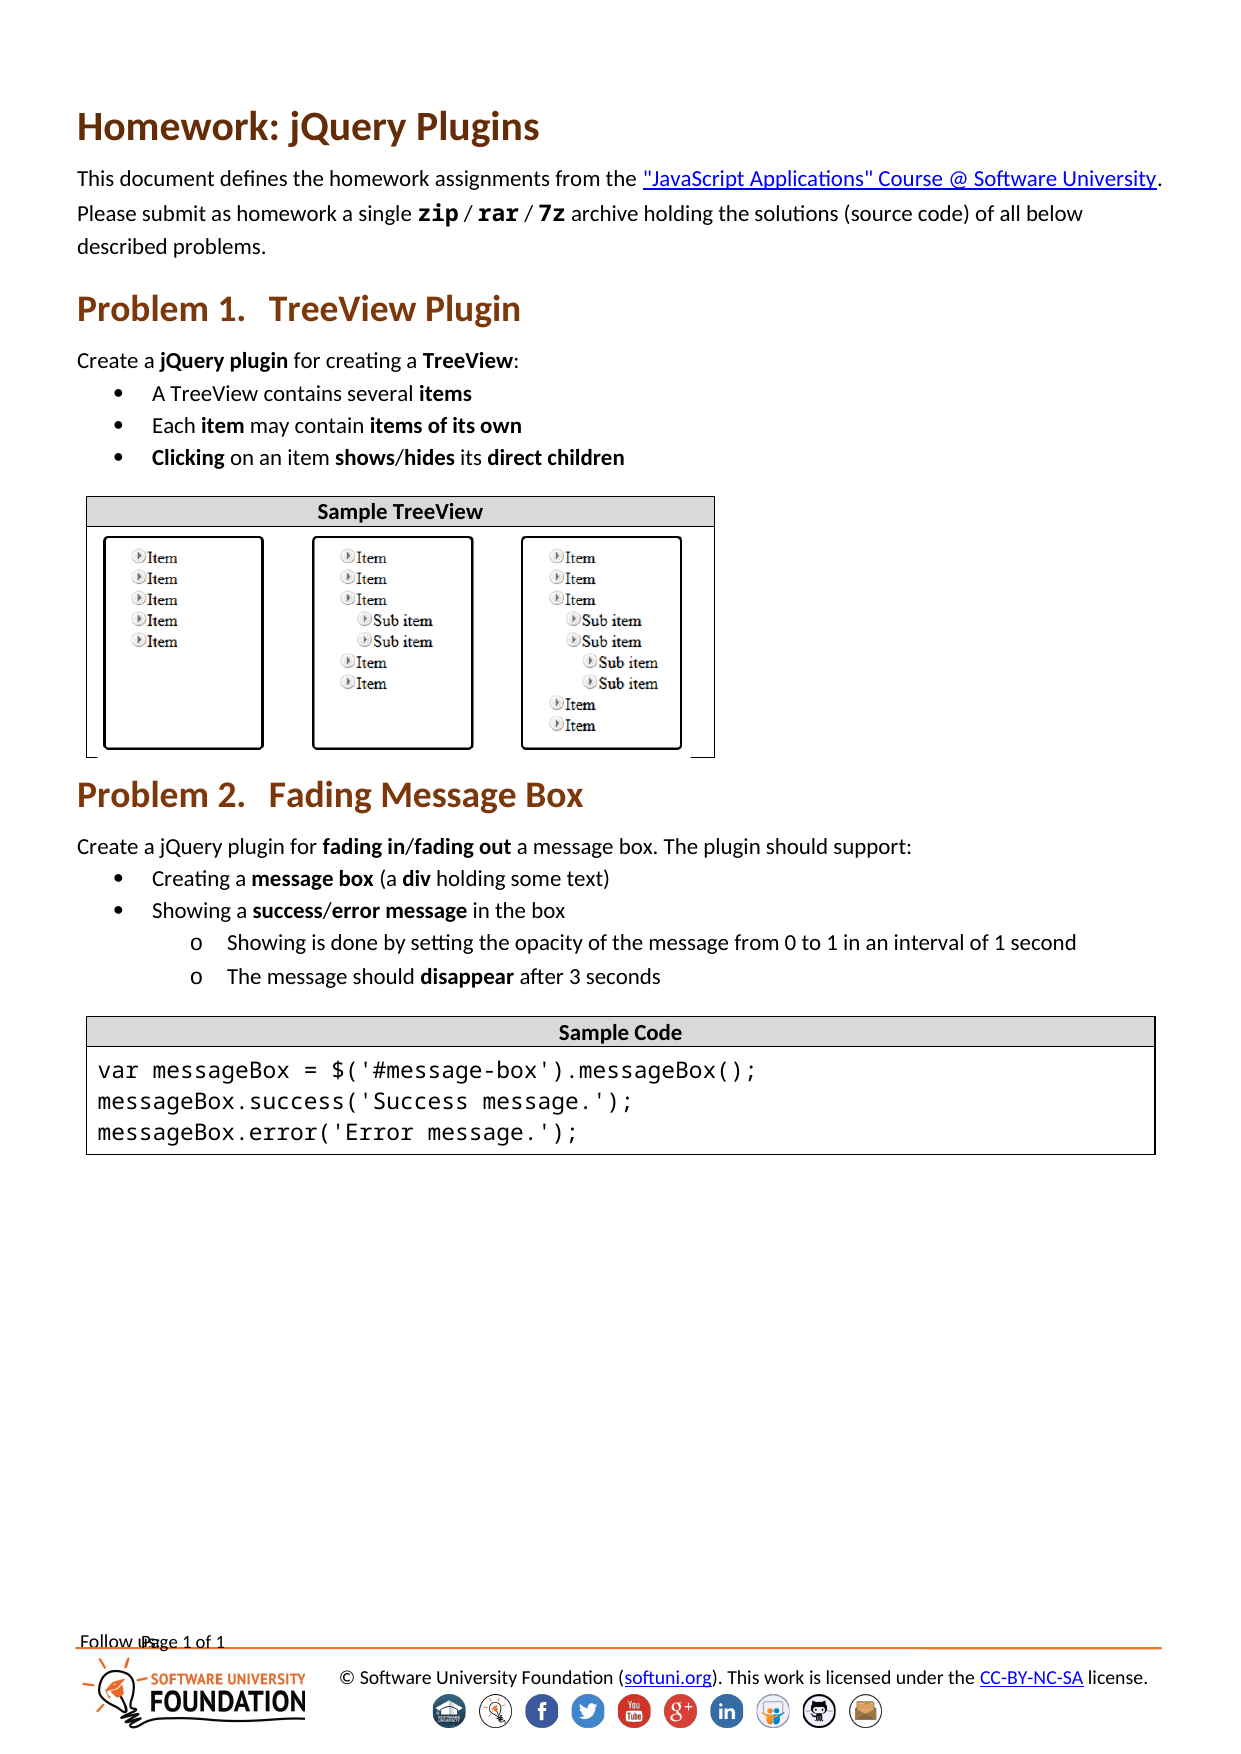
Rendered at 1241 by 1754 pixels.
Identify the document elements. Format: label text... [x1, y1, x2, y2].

list A TreeView contains several items [114, 379, 1163, 407]
picture [710, 1694, 744, 1728]
text Create a jQuery plugin for creating a TreeView: [77, 346, 1163, 374]
picture [802, 1694, 836, 1728]
list Clicking on an item shows/hides its direct children [114, 443, 1163, 471]
list The message should disappear after 3 seconds [189, 962, 1163, 991]
table_cell var messageBox = $('#message-box').messageBox(); messageBox.success('Success message.'); messageBox.error('Error message.'); [87, 1047, 1154, 1153]
picture [81, 1656, 305, 1729]
picture [525, 1694, 559, 1728]
table_cell [87, 527, 97, 757]
list Showing a success/error message in the box [114, 896, 1163, 924]
text Create a jQuery plugin for fading in/fading out a message box. The plugin should support: [77, 832, 1163, 860]
picture [756, 1694, 790, 1728]
table_cell [691, 527, 714, 757]
subtitle Homework: jQuery Plugins [77, 99, 1163, 150]
list Showing is done by setting the opacity of the message from 0 to 1 in an interval of 1 second [189, 928, 1163, 957]
subtitle TreeView Plugin [77, 285, 1163, 331]
picture [571, 1694, 605, 1728]
picture [97, 527, 691, 758]
picture [479, 1694, 512, 1728]
table_header Sample TreeView [87, 497, 714, 526]
list Creating a message box (a div holding some text) [114, 864, 1163, 892]
table_header Sample Code [87, 1017, 1154, 1046]
subtitle Fading Message Box [77, 771, 1163, 817]
list Each item may contain items of its own [114, 411, 1163, 439]
text This document defines the homework assignments from the "JavaScript Applications" Course @ Software University. Please submit as homework a single zip / rar / 7z archive holding the solutions (source code) of all below described problems. [77, 164, 1163, 260]
picture [617, 1694, 651, 1728]
picture [432, 1694, 466, 1728]
picture [664, 1694, 697, 1728]
picture [849, 1694, 882, 1728]
